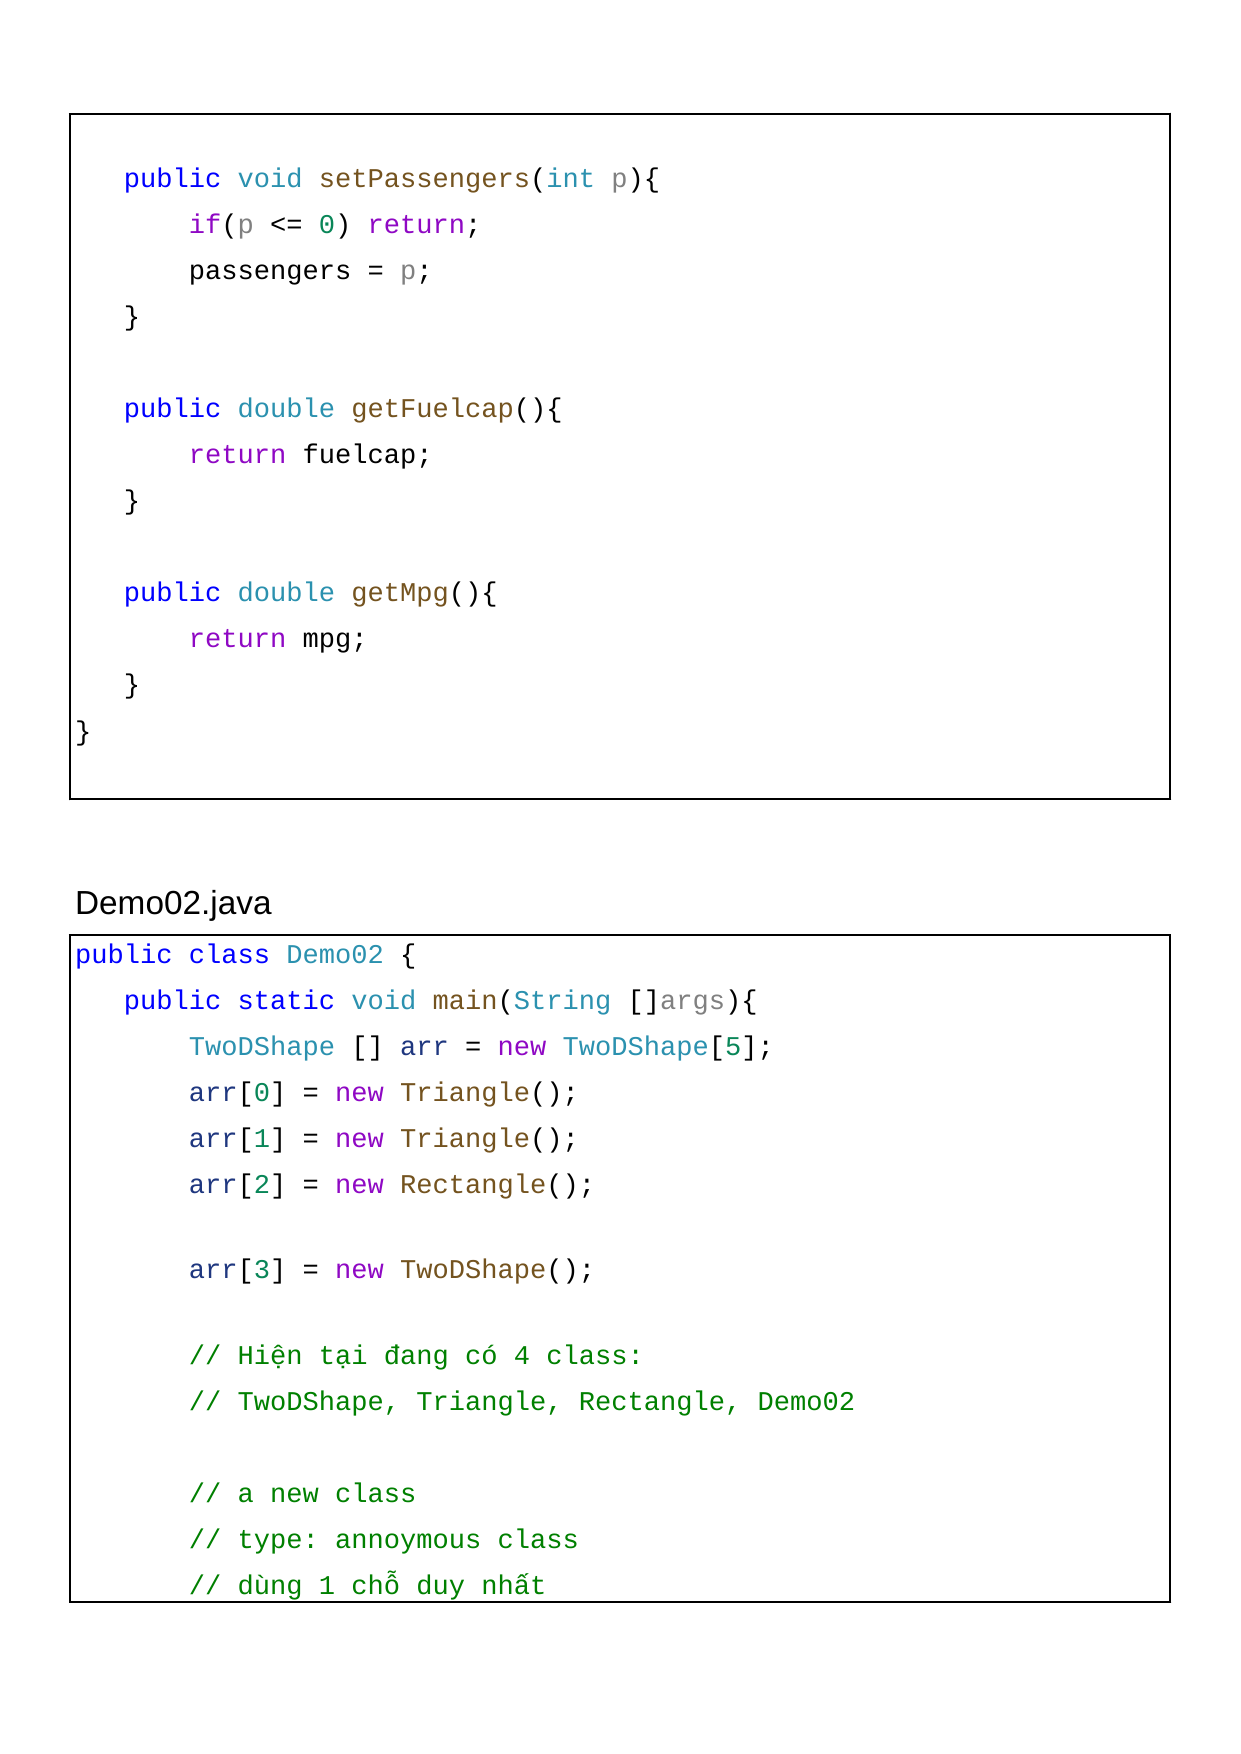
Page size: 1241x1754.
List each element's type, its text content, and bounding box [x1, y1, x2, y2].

text // Hiện tại đang có 4 class: [71, 1336, 1169, 1372]
text arr[3] = new TwoDShape(); [71, 1250, 1169, 1287]
text // type: annoymous class [71, 1520, 1169, 1557]
text // TwoDShape, Triangle, Rectangle, Demo02 [71, 1382, 1169, 1418]
text // dùng 1 chỗ duy nhất [71, 1566, 1169, 1601]
subtitle Demo02.java [75, 883, 1165, 922]
text arr[2] = new Rectangle(); [71, 1164, 1169, 1201]
text } [71, 481, 1169, 518]
text TwoDShape [] arr = new TwoDShape[5]; [71, 1026, 1169, 1063]
text public static void main(String []args){ [71, 980, 1169, 1017]
text public double getMpg(){ [71, 573, 1169, 610]
text if(p <= 0) return; [71, 204, 1169, 242]
text } [71, 711, 1169, 748]
text } [71, 665, 1169, 702]
text return fuelcap; [71, 435, 1169, 472]
text // a new class [71, 1474, 1169, 1511]
text public void setPassengers(int p){ [71, 158, 1169, 196]
text arr[1] = new Triangle(); [71, 1118, 1169, 1155]
text arr[0] = new Triangle(); [71, 1072, 1169, 1109]
text public double getFuelcap(){ [71, 389, 1169, 426]
text } [71, 297, 1169, 334]
text public class Demo02 { [71, 936, 1169, 971]
text passengers = p; [71, 251, 1169, 288]
text return mpg; [71, 619, 1169, 656]
